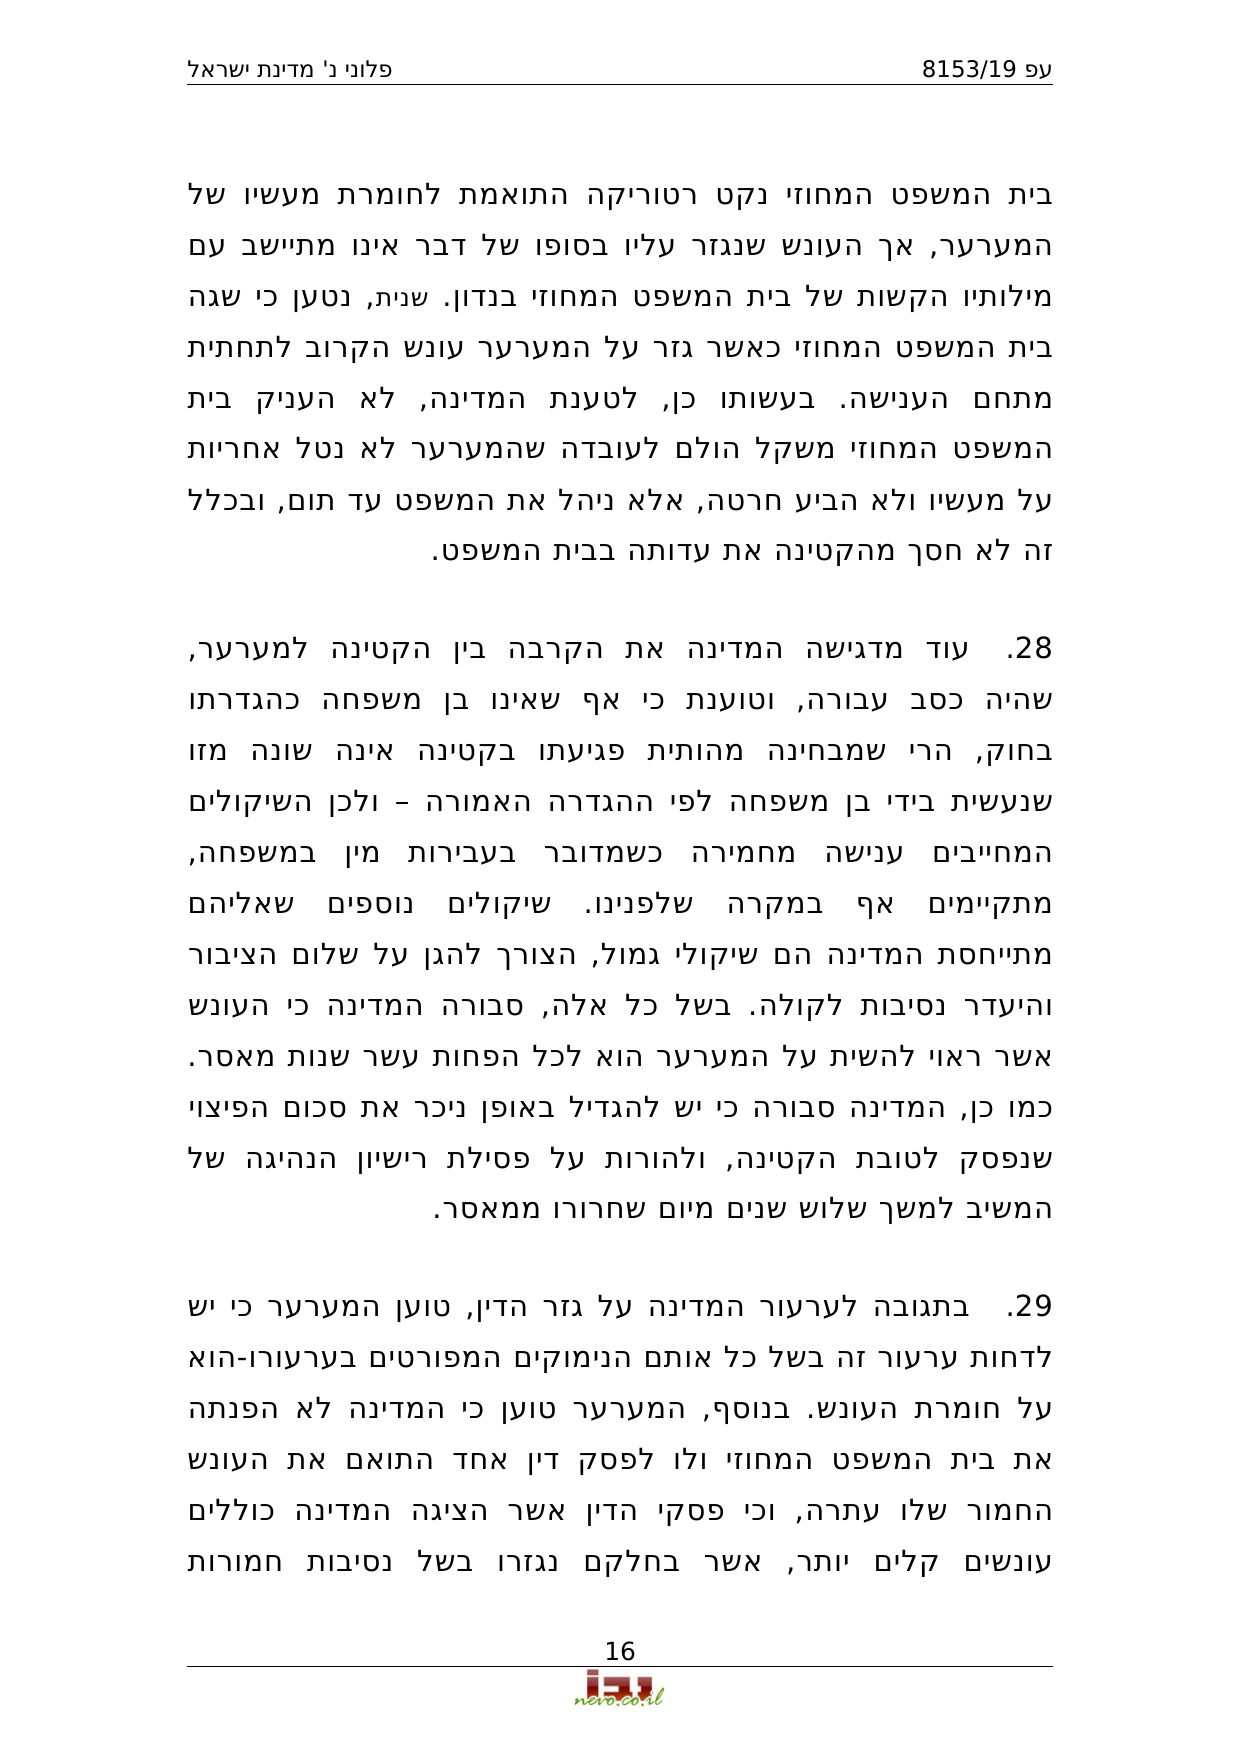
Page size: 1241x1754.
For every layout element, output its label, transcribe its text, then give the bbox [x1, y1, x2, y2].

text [187, 177, 1053, 568]
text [187, 1290, 1053, 1578]
text 28. עוד מדגישה המדינה את הקרבה בין הקטינה למערער, שהיה כסב עבורה, וטוענת כי אף שאינו בן משפחה כהגדרתו בחוק, הרי שמבחינה מהותית פגיעתו בקטינה אינה שונה מזו שנעשית בידי בן משפחה לפי ההגדרה האמורה – ולכן השיקולים המחייבים ענישה מחמירה כשמדובר בעבירות מין במשפחה, מתקיימים אף במקרה שלפנינו. שיקולים נוספים שאליהם מתייחסת המדינה הם שיקולי גמול, הצורך להגן על שלום הציבור והיעדר נסיבות לקולה. בשל כל אלה, סבורה המדינה כי העונש אשר ראוי להשית על המערער הוא לכל הפחות עשר שנות מאסר. כמו כן, המדינה סבורה כי יש להגדיל באופן ניכר את סכום הפיצוי שנפסק לטובת הקטינה, ולהורות על פסילת רישיון הנהיגה של המשיב למשך שלוש שנים מיום שחרורו ממאסר. [187, 632, 1053, 1226]
picture [574, 1669, 666, 1707]
